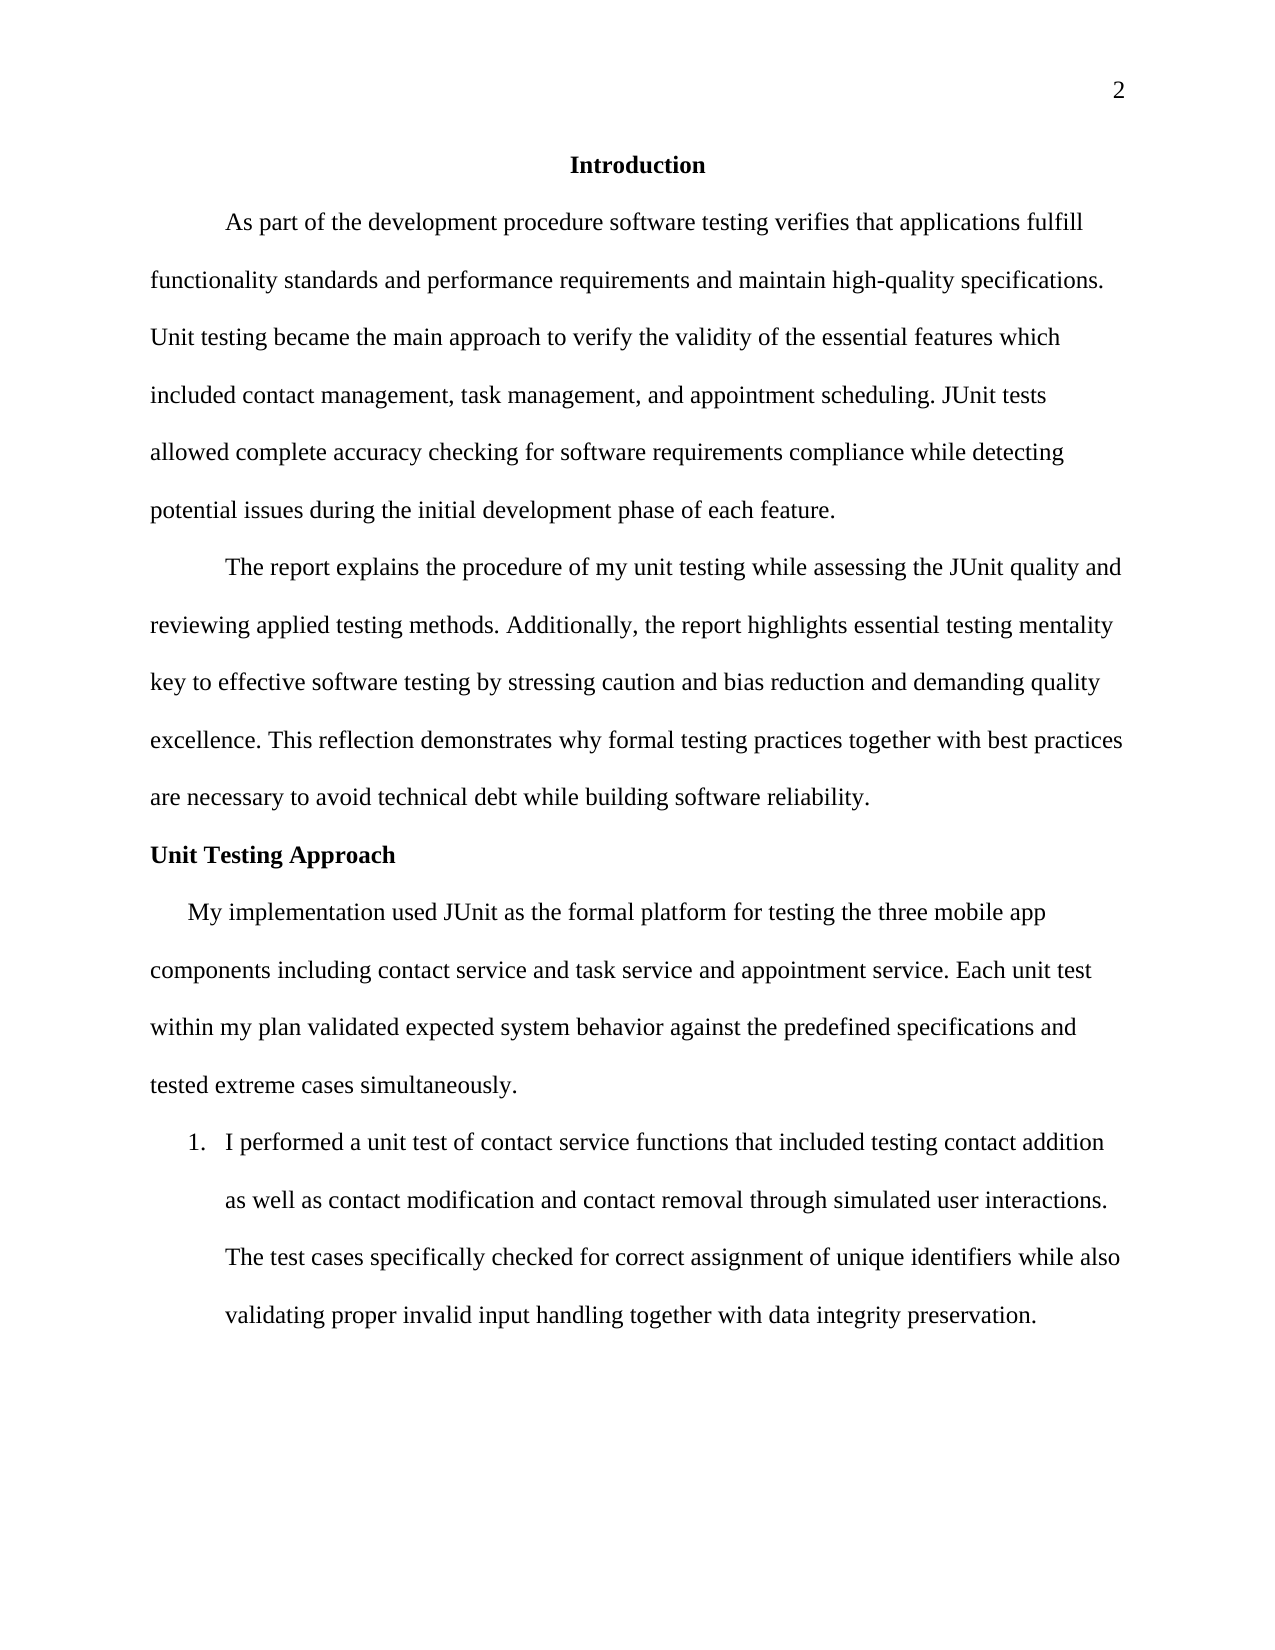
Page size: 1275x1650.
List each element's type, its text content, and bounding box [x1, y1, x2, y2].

list I performed a unit test of contact service functions that included testing contact addition as well as contact modification and contact removal through simulated user interactions. The test cases specifically checked for correct assignment of unique identifiers while also validating proper invalid input handling together with data integrity preservation. [187, 1127, 1125, 1329]
text Unit Testing Approach [150, 840, 1125, 869]
text Introduction [150, 150, 1125, 179]
text The report explains the procedure of my unit testing while assessing the JUnit quality and reviewing applied testing methods. Additionally, the report highlights essential testing mentality key to effective software testing by stressing caution and bias reduction and demanding quality excellence. This reflection demonstrates why formal testing practices together with best practices are necessary to avoid technical debt while building software reliability. [150, 552, 1125, 811]
text My implementation used JUnit as the formal platform for testing the three mobile app components including contact service and task service and appointment service. Each unit test within my plan validated expected system behavior against the predefined specifications and tested extreme cases simultaneously. [150, 897, 1125, 1099]
text As part of the development procedure software testing verifies that applications fulfill functionality standards and performance requirements and maintain high-quality specifications. Unit testing became the main approach to verify the validity of the essential features which included contact management, task management, and appointment scheduling. JUnit tests allowed complete accuracy checking for software requirements compliance while detecting potential issues during the initial development phase of each feature. [150, 207, 1125, 524]
